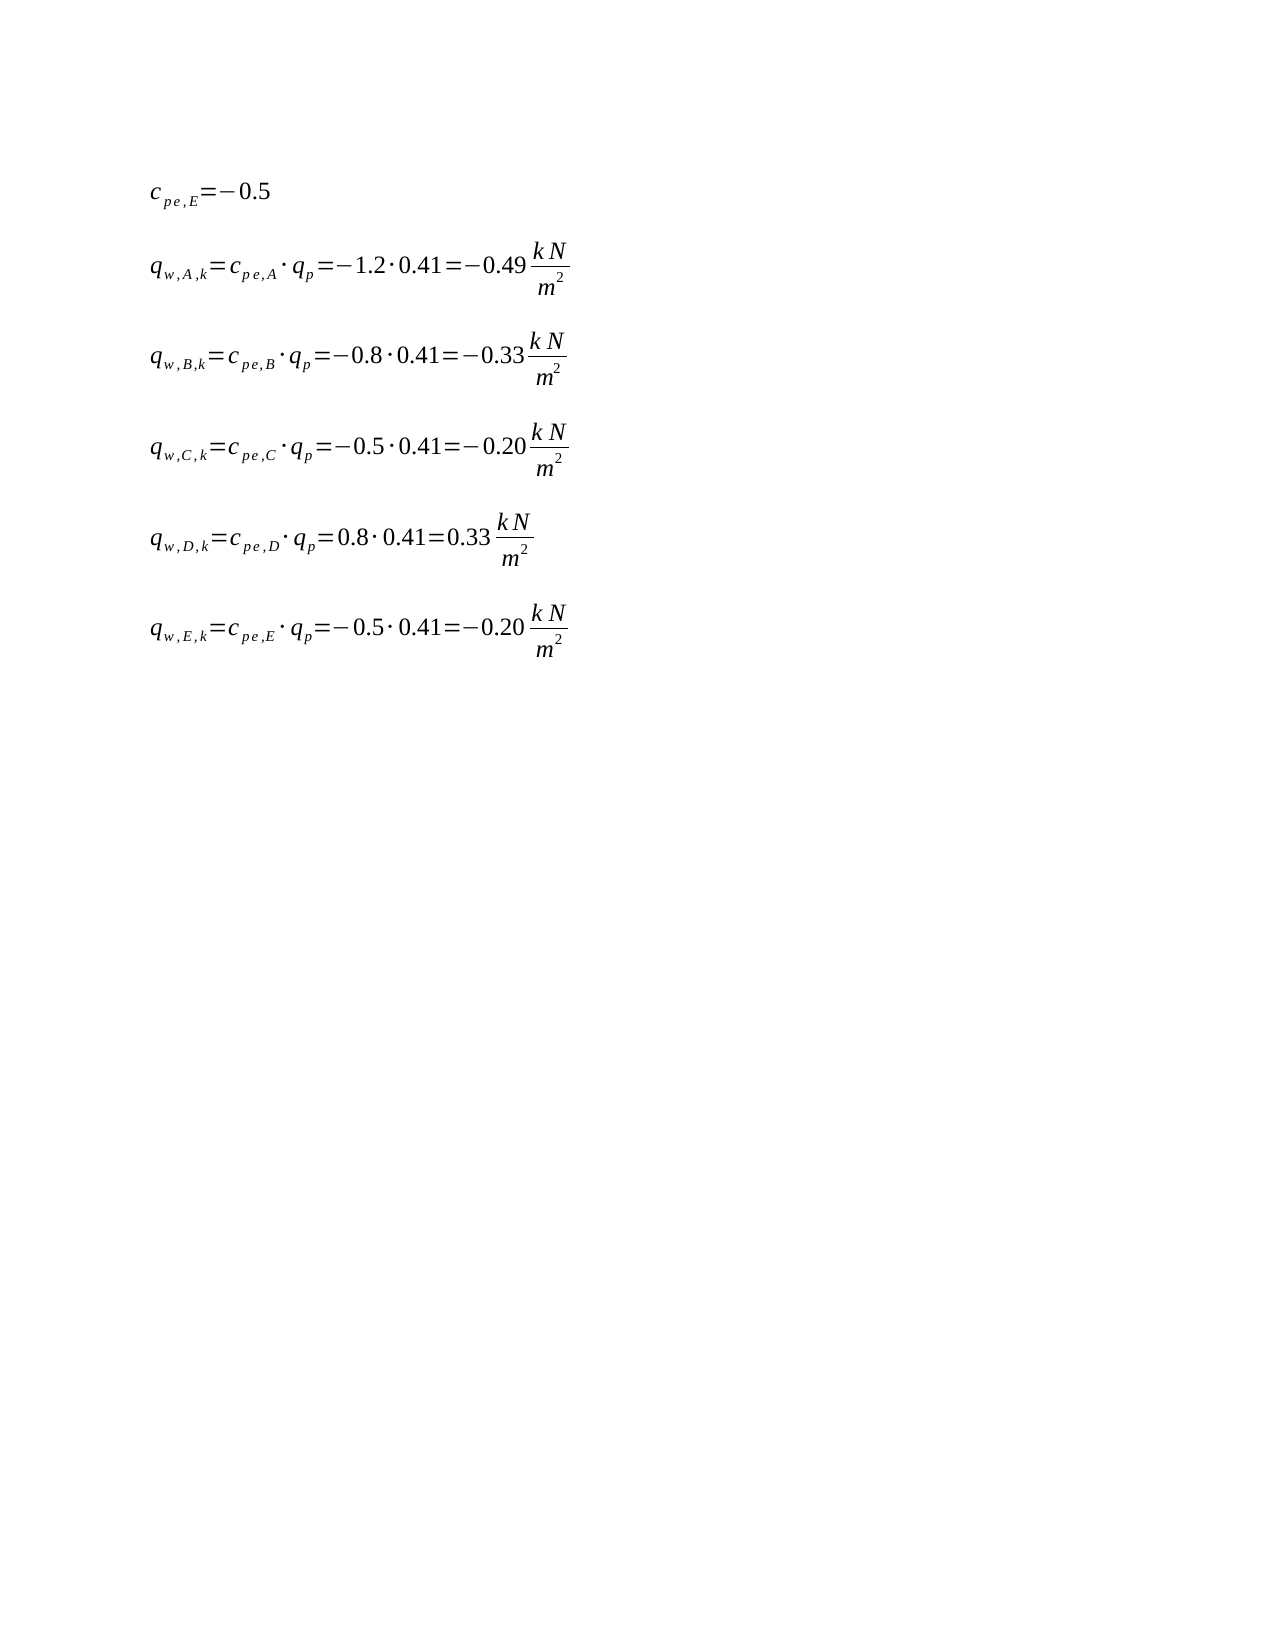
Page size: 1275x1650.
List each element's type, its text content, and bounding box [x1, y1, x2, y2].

text h < b - tuulekiirus konstantne [150, 150, 1125, 218]
text e < d - 2 tsooni külgedel, A, B, C [150, 218, 1125, 286]
text ---Ristkülikupõhiplaaniga hoone seine tuule rõhutegurid [150, 286, 1125, 354]
